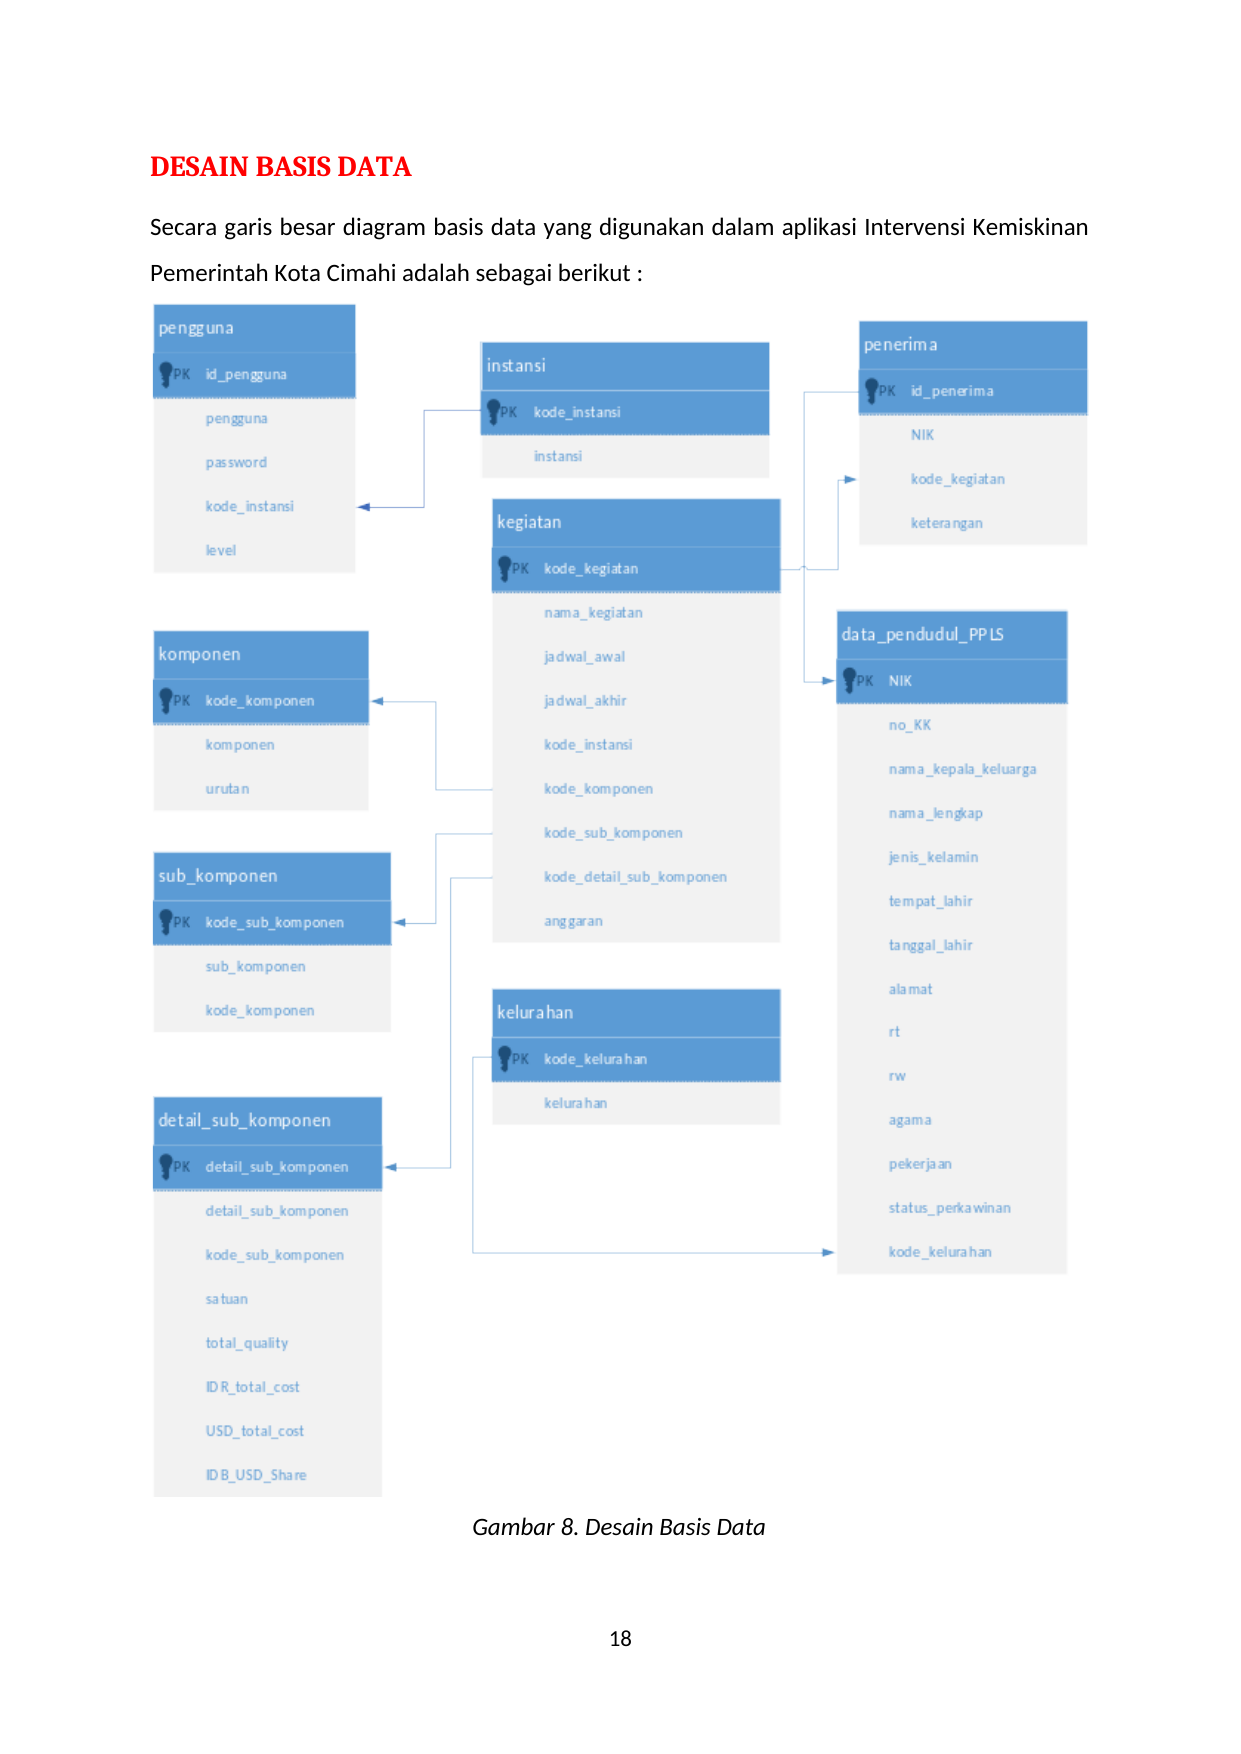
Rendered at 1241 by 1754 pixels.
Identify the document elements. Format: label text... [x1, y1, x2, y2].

subtitle DESAIN BASIS DATA [150, 150, 1090, 183]
text Secara garis besar diagram basis data yang digunakan dalam aplikasi Intervensi Kemiskinan Pemerintah Kota Cimahi adalah sebagai berikut : [150, 211, 1090, 287]
text Gambar 8. Desain Basis Data [150, 1511, 1090, 1541]
